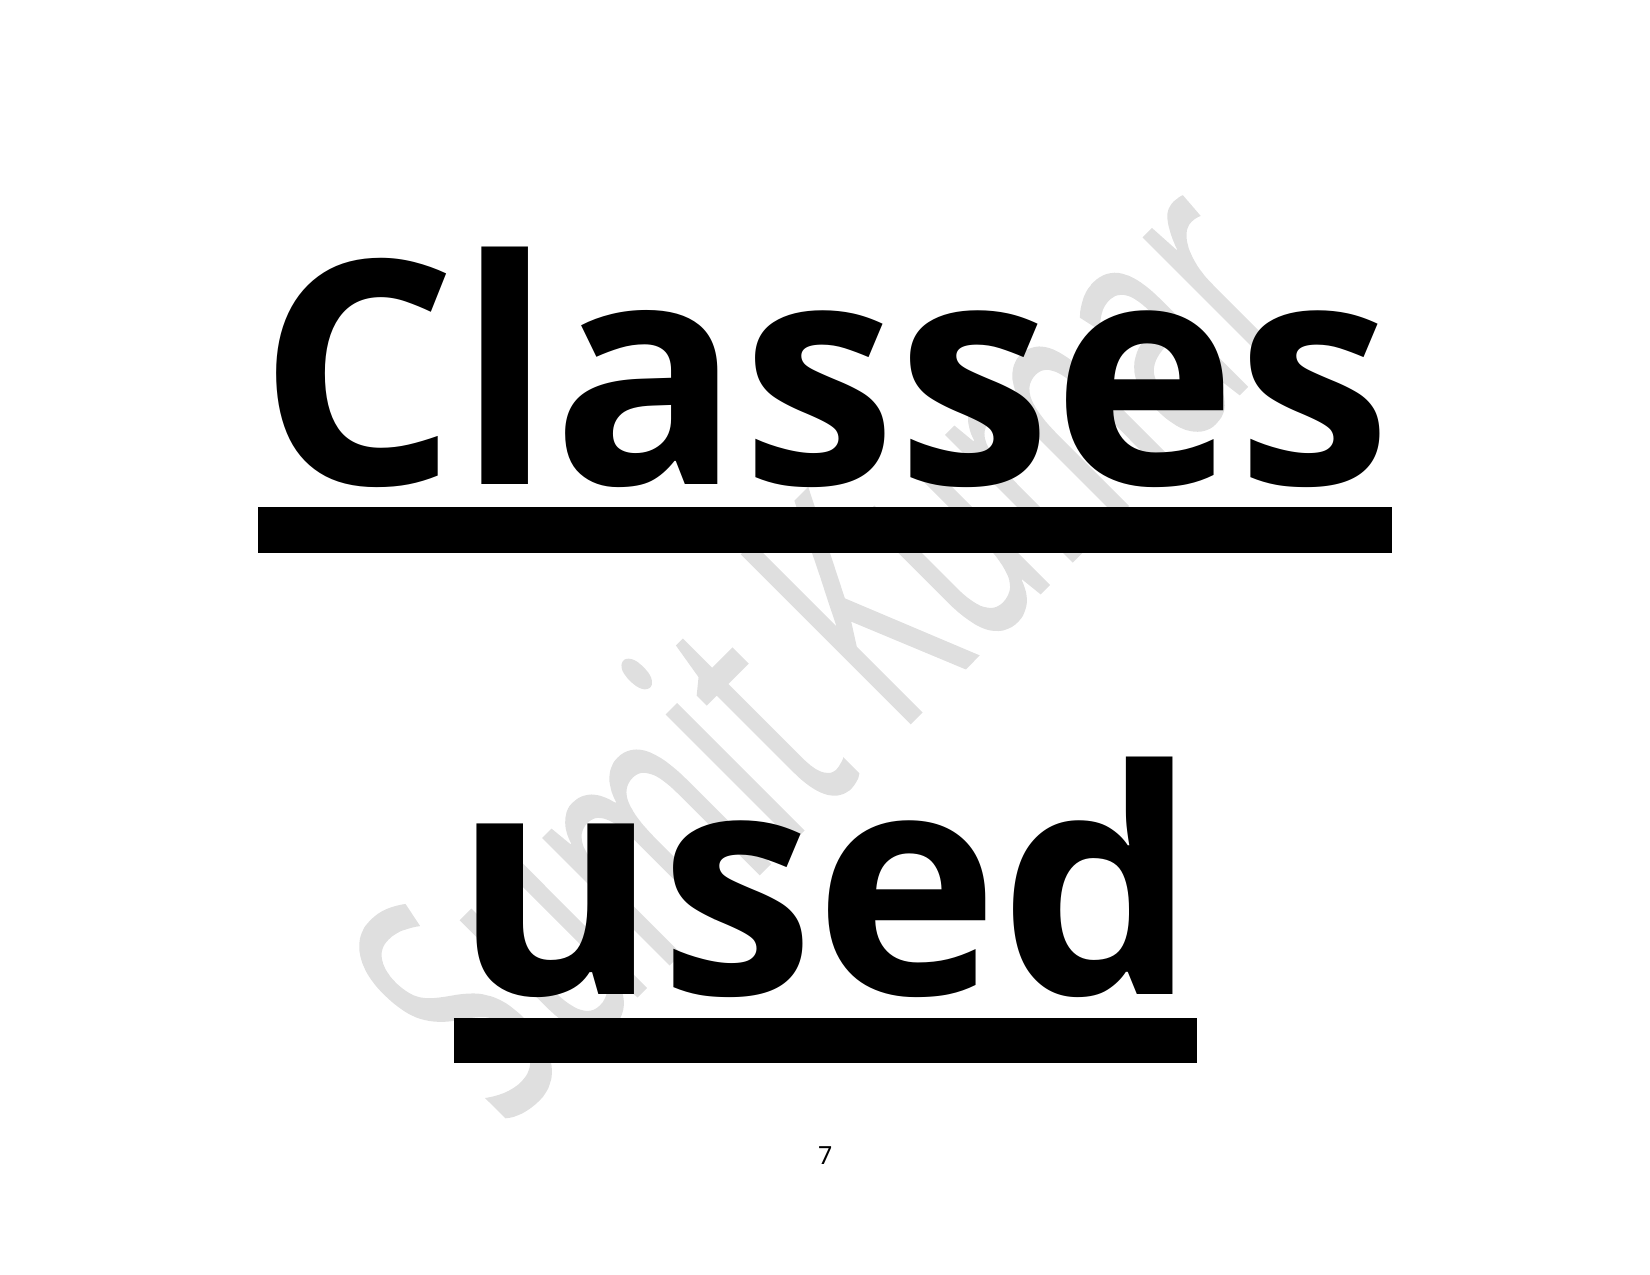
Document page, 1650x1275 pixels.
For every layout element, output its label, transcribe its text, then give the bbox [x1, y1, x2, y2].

text Classes [150, 150, 1500, 576]
text used [150, 660, 1500, 1086]
